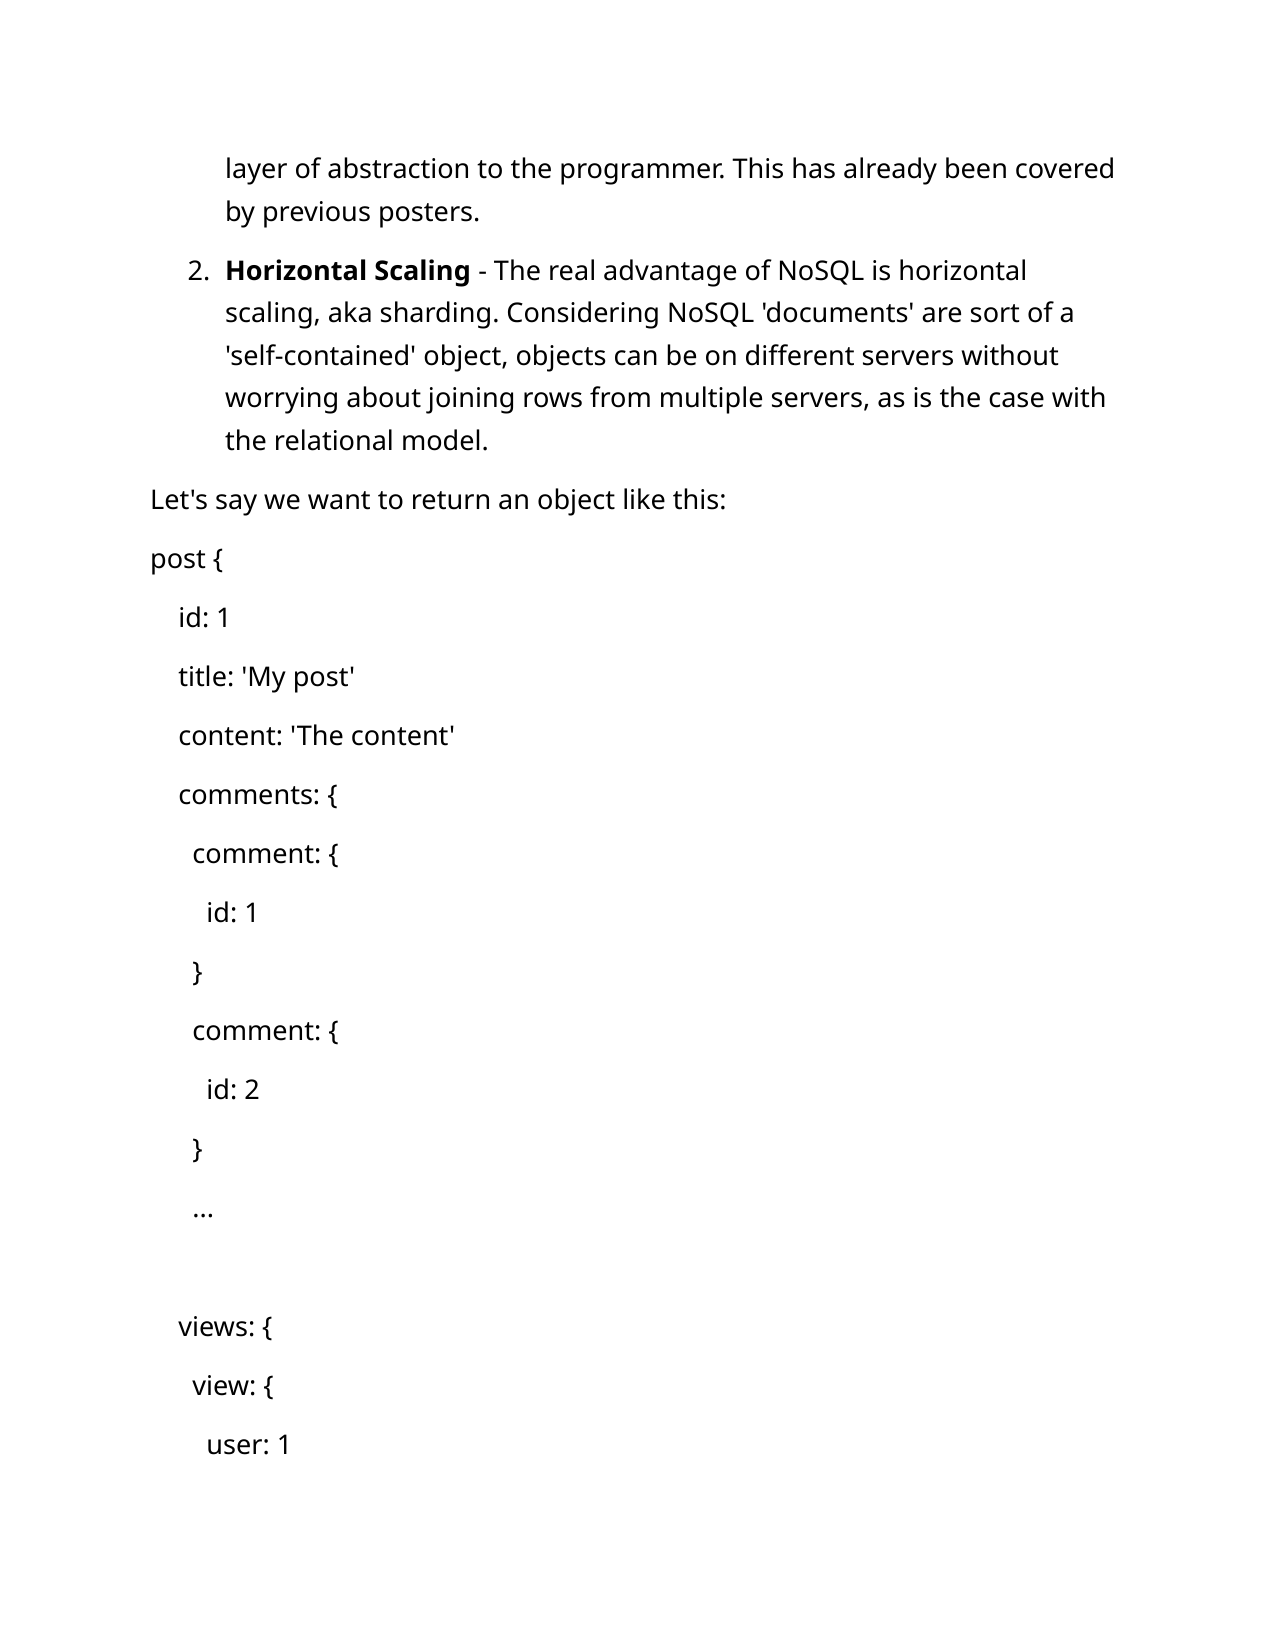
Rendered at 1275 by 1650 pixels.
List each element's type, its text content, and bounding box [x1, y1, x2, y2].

text id: 1 [150, 598, 1125, 635]
text user: 1 [150, 1425, 1125, 1462]
text comments: { [150, 775, 1125, 812]
text views: { [150, 1307, 1125, 1344]
text ... [150, 1189, 1125, 1226]
text id: 2 [150, 1071, 1125, 1108]
text Let's say we want to return an object like this: [150, 480, 1125, 517]
text comment: { [150, 834, 1125, 871]
text } [150, 953, 1125, 989]
text title: 'My post' [150, 657, 1125, 694]
text post { [150, 539, 1125, 576]
list Horizontal Scaling - The real advantage of NoSQL is horizontal scaling, aka sharding. Considering NoSQL 'documents' are sort of a 'self-contained' object, objects can be on different servers without worrying about joining rows from multiple servers, as is the case with the relational model. [187, 251, 1125, 458]
text id: 1 [150, 893, 1125, 930]
text view: { [150, 1366, 1125, 1403]
text } [150, 1130, 1125, 1167]
text comment: { [150, 1012, 1125, 1048]
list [187, 150, 1125, 229]
text content: 'The content' [150, 716, 1125, 753]
